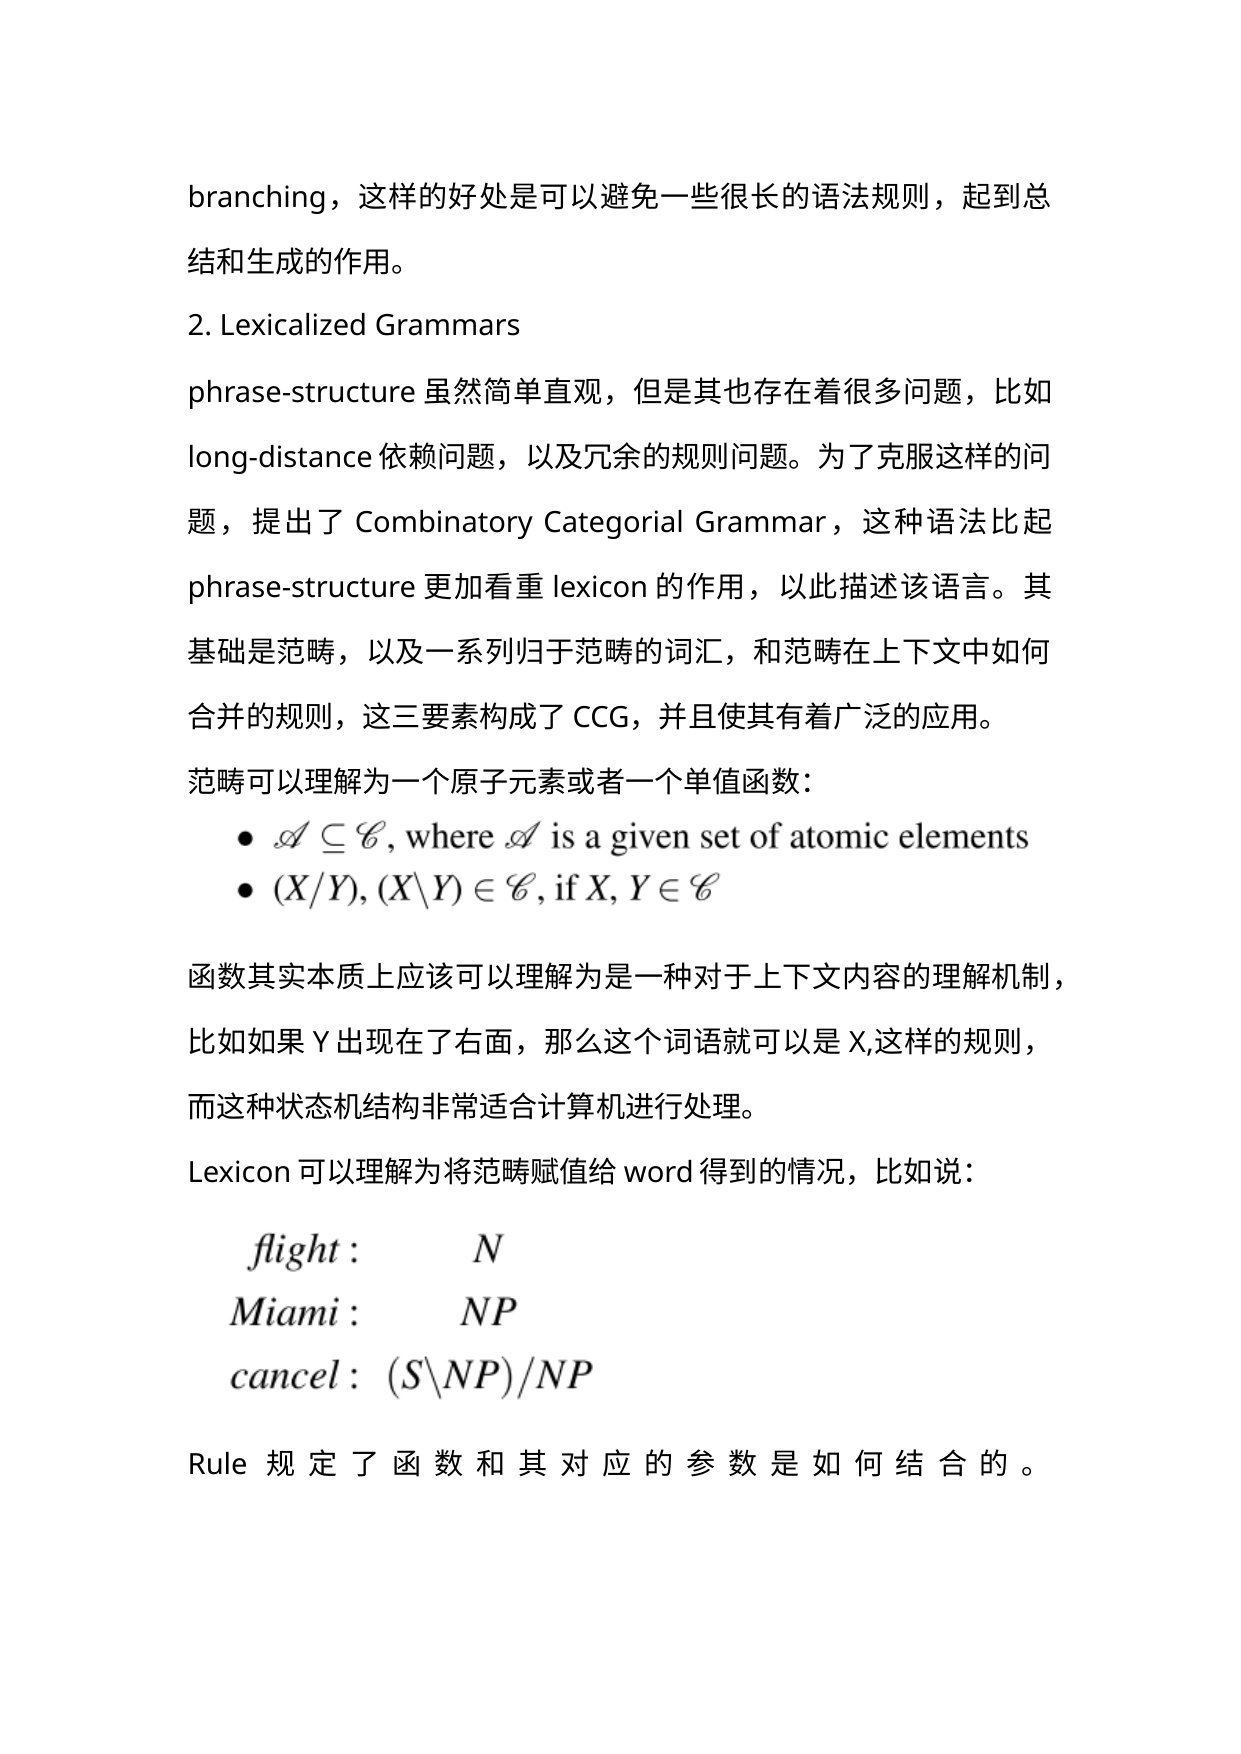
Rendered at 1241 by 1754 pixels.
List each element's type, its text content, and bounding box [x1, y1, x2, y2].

text Rule规定了函数和其对应的参数是如何结合的。 [187, 1429, 1053, 1494]
text Lexicon可以理解为将范畴赋值给word得到的情况，比如说： [187, 1137, 1053, 1202]
picture [187, 1202, 618, 1412]
text 函数其实本质上应该可以理解为是一种对于上下文内容的理解机制，比如如果Y出现在了右面，那么这个词语就可以是X,这样的规则，而这种状态机结构非常适合计算机进行处理。 [187, 942, 1053, 1137]
text 2. Lexicalized Grammars [187, 292, 1053, 357]
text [187, 162, 1053, 292]
text phrase-structure虽然简单直观，但是其也存在着很多问题，比如long-distance依赖问题，以及冗余的规则问题。为了克服这样的问题，提出了Combinatory Categorial Grammar，这种语法比起phrase-structure更加看重lexicon的作用，以此描述该语言。其基础是范畴，以及一系列归于范畴的词汇，和范畴在上下文中如何合并的规则，这三要素构成了CCG，并且使其有着广泛的应用。 [187, 357, 1053, 747]
text 范畴可以理解为一个原子元素或者一个单值函数： [187, 747, 1053, 812]
picture [187, 812, 1053, 913]
